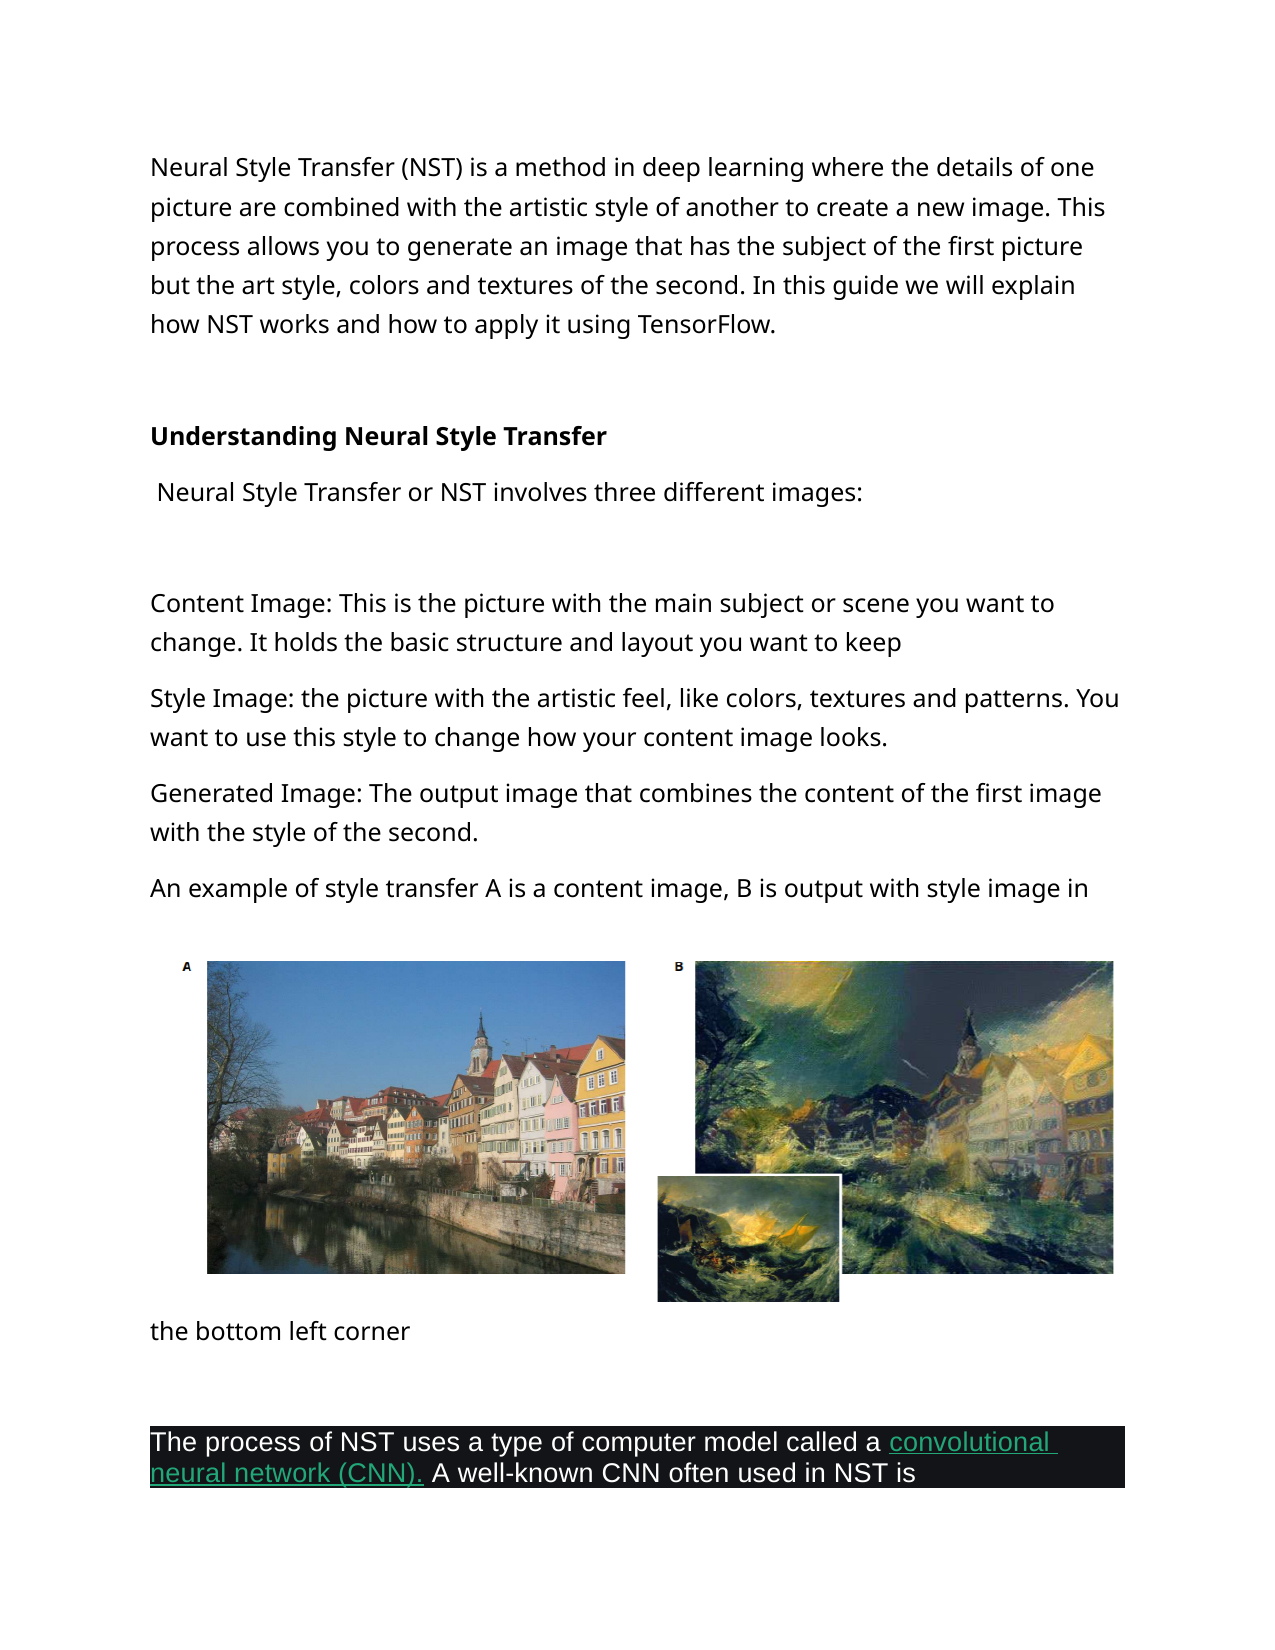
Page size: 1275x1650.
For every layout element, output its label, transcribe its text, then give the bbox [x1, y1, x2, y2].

picture [150, 923, 1125, 1314]
text An example of style transfer A is a content image, B is output with style image in the bottom left corner [150, 1314, 1125, 1348]
text Neural Style Transfer or NST involves three different images: [150, 474, 1125, 508]
text Style Image: the picture with the artistic feel, like colors, textures and patterns. You want to use this style to change how your content image looks. [150, 681, 1125, 754]
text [150, 1426, 1125, 1488]
text Content Image: This is the picture with the main subject or scene you want to change. It holds the basic structure and layout you want to keep [150, 586, 1125, 659]
text Generated Image: The output image that combines the content of the first image with the style of the second. [150, 776, 1125, 849]
text An example of style transfer A is a content image, B is output with style image in the bottom left corner [150, 871, 1125, 923]
text Neural Style Transfer (NST) is a method in deep learning where the details of one picture are combined with the artistic style of another to create a new image. This process allows you to generate an image that has the subject of the first picture but the art style, colors and textures of the second. In this guide we will explain how NST works and how to apply it using TensorFlow. [150, 150, 1125, 341]
text Understanding Neural Style Transfer [150, 418, 1125, 452]
